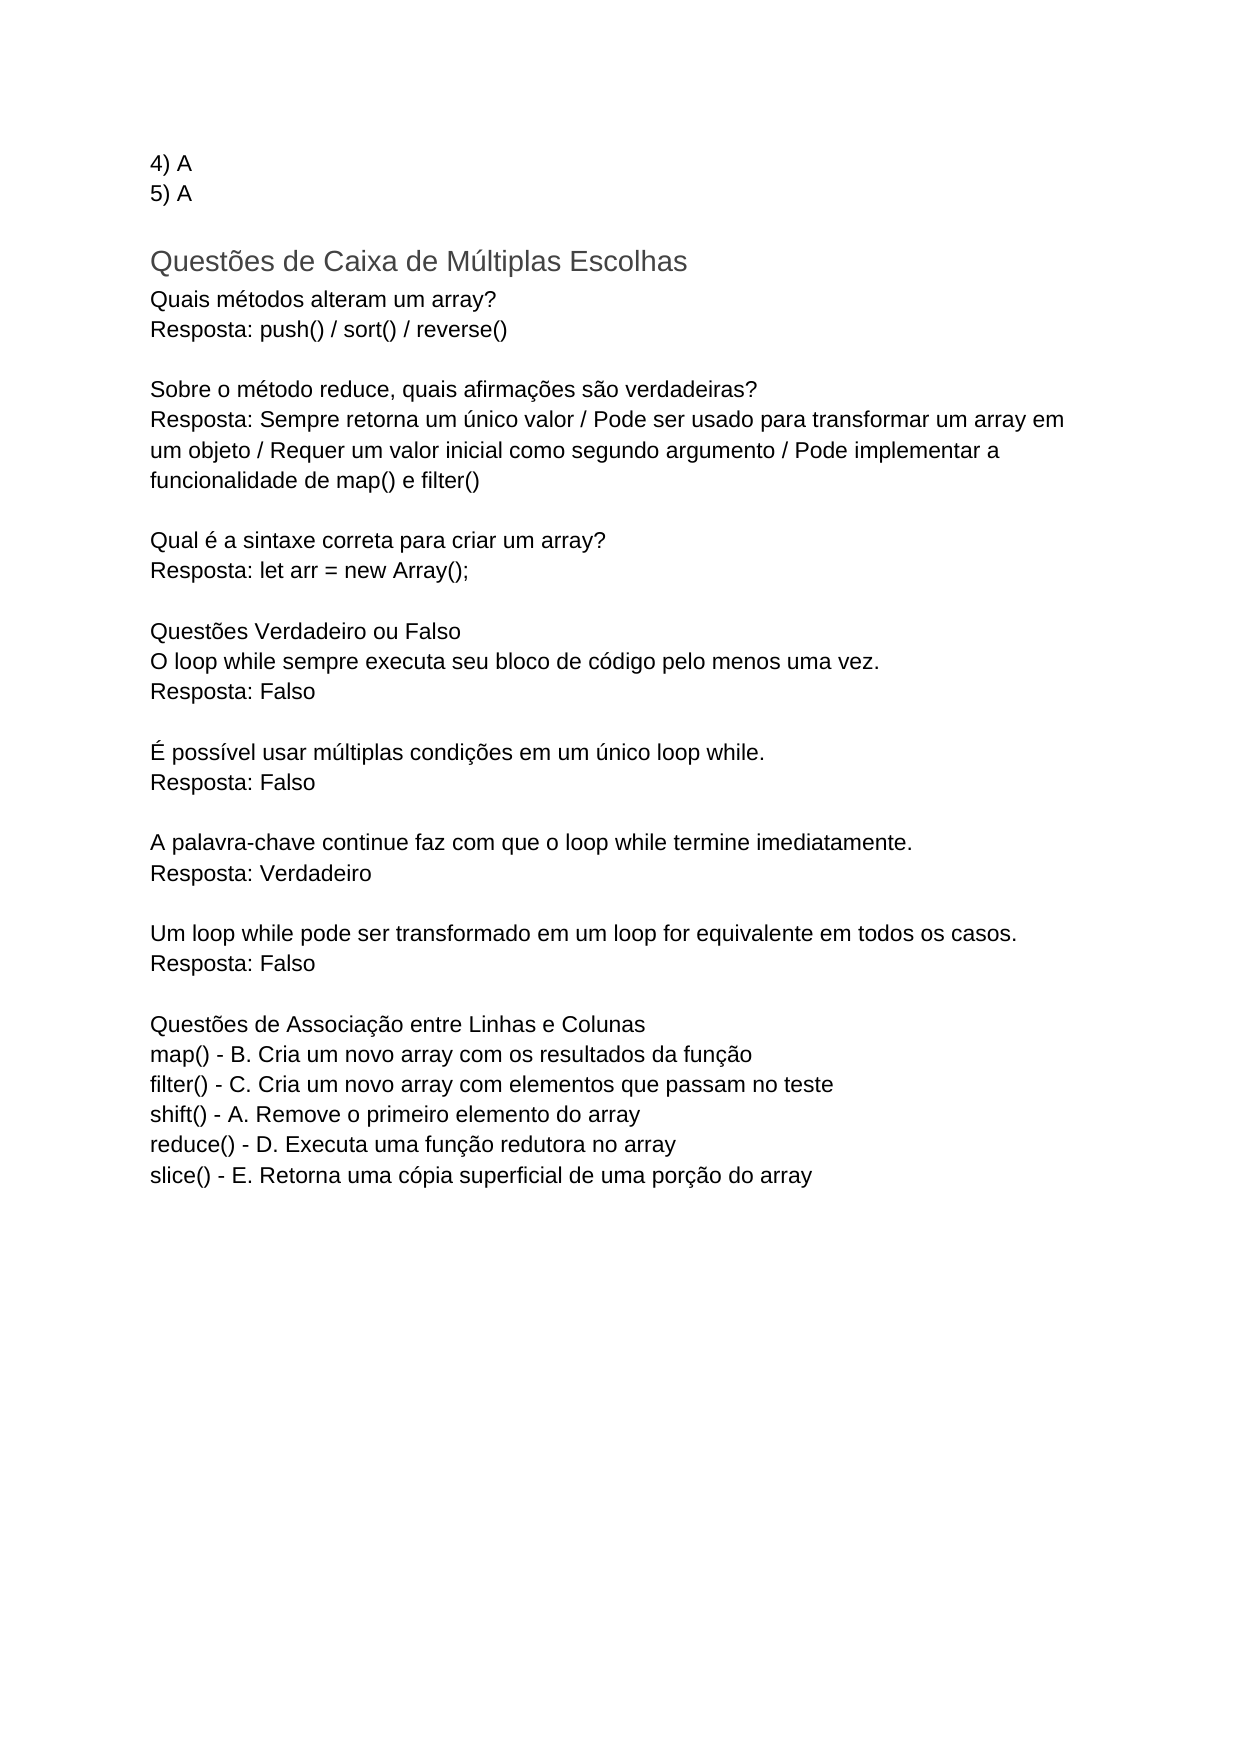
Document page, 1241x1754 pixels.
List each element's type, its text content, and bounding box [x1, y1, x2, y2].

subtitle Questões de Caixa de Múltiplas Escolhas [150, 244, 1090, 277]
text Resposta: Verdadeiro [150, 859, 1090, 886]
text Resposta: Falso [150, 769, 1090, 795]
text slice() - E. Retorna uma cópia superficial de uma porção do array [150, 1162, 1090, 1188]
text O loop while sempre executa seu bloco de código pelo menos uma vez. [150, 648, 1090, 674]
text Questões de Associação entre Linhas e Colunas [150, 1011, 1090, 1037]
text 4) A [150, 150, 1090, 176]
text Resposta: push() / sort() / reverse() [150, 316, 1090, 342]
text A palavra-chave continue faz com que o loop while termine imediatamente. [150, 829, 1090, 856]
text É possível usar múltiplas condições em um único loop while. [150, 739, 1090, 765]
text 5) A [150, 180, 1090, 207]
text Resposta: Sempre retorna um único valor / Pode ser usado para transformar um array em um objeto / Requer um valor inicial como segundo argumento / Pode implementar a funcionalidade de map() e filter() [150, 406, 1090, 493]
text Resposta: let arr = new Array(); [150, 557, 1090, 584]
text Questões Verdadeiro ou Falso [150, 618, 1090, 644]
text shift() - A. Remove o primeiro elemento do array [150, 1101, 1090, 1128]
text map() - B. Cria um novo array com os resultados da função [150, 1041, 1090, 1067]
text Um loop while pode ser transformado em um loop for equivalente em todos os casos. [150, 920, 1090, 946]
text Resposta: Falso [150, 950, 1090, 977]
text Sobre o método reduce, quais afirmações são verdadeiras? [150, 376, 1090, 403]
text filter() - C. Cria um novo array com elementos que passam no teste [150, 1071, 1090, 1097]
text reduce() - D. Executa uma função redutora no array [150, 1131, 1090, 1158]
text Qual é a sintaxe correta para criar um array? [150, 527, 1090, 554]
text Resposta: Falso [150, 678, 1090, 705]
text Quais métodos alteram um array? [150, 286, 1090, 312]
